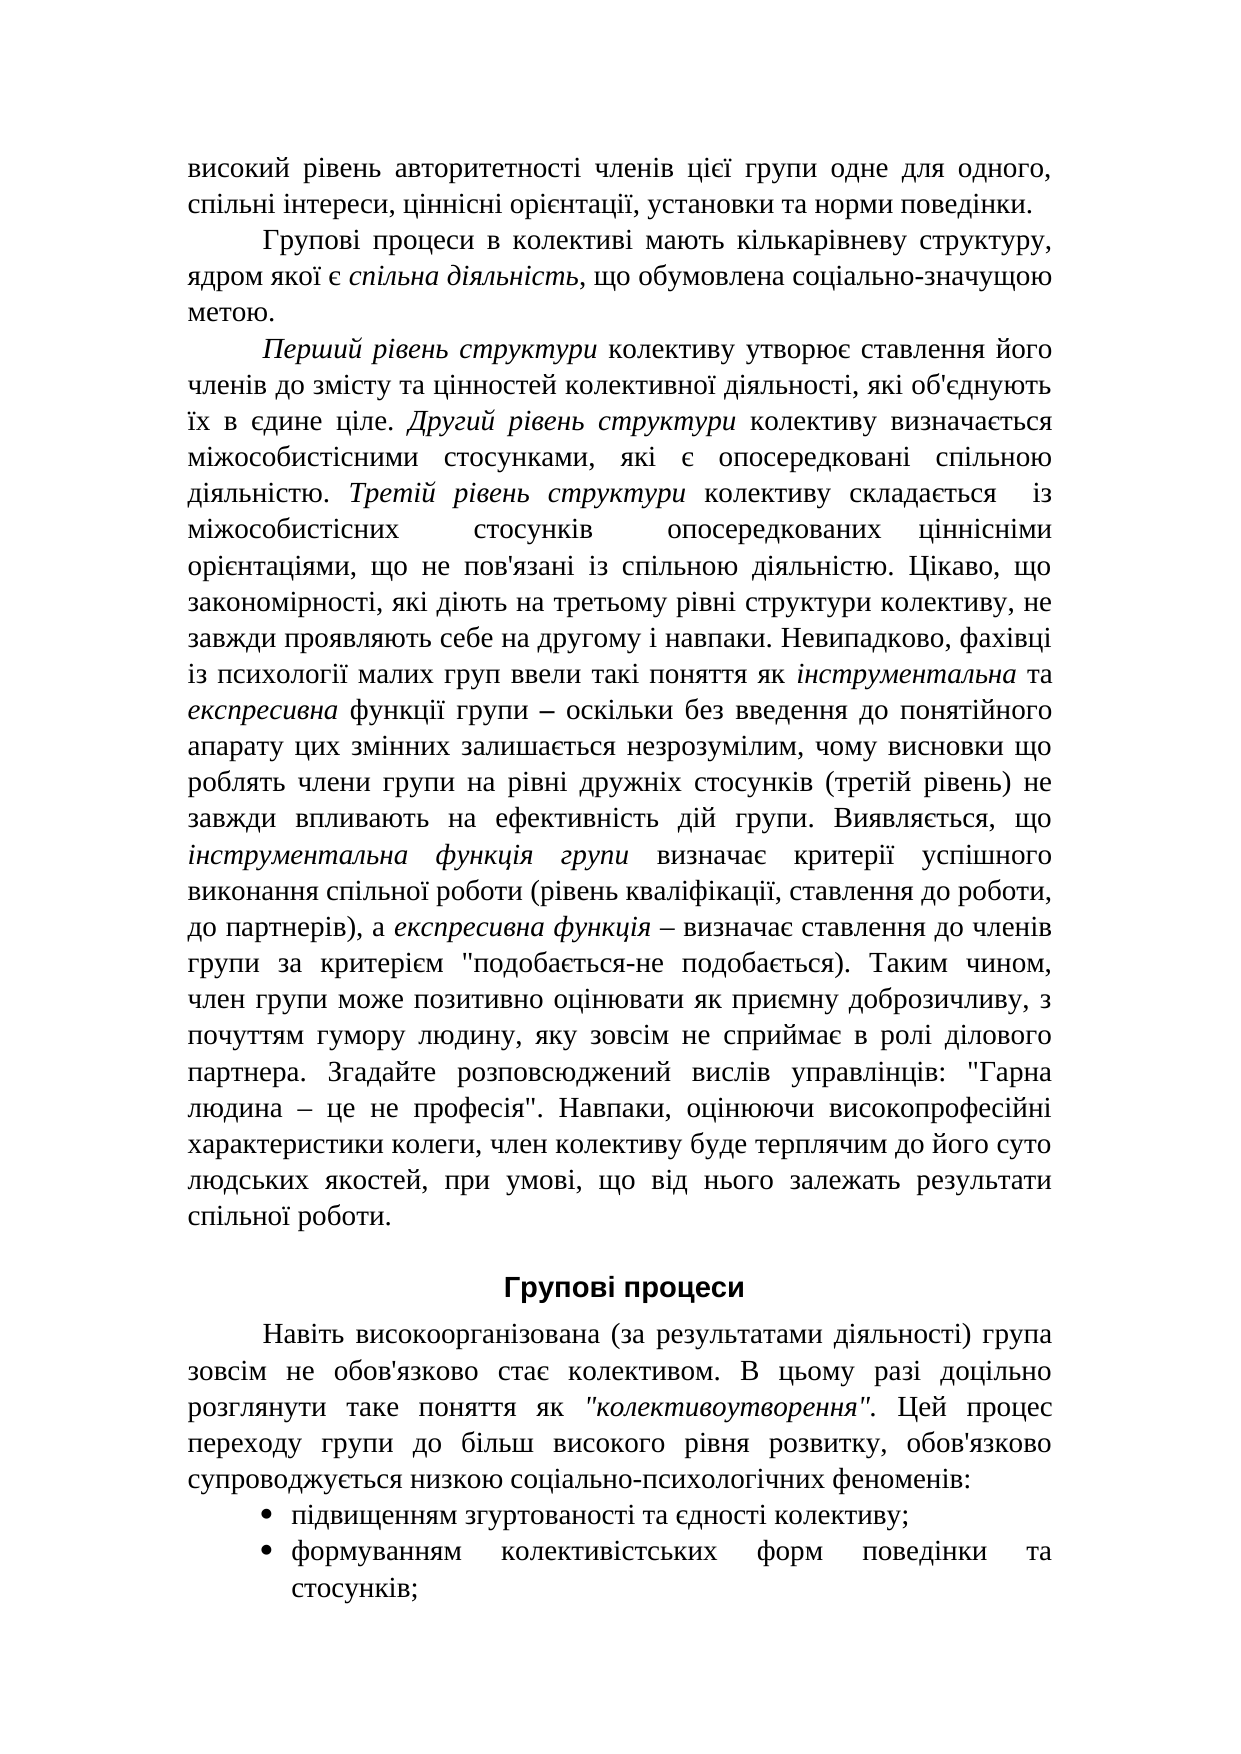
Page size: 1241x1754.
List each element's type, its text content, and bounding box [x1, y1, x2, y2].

list підвищенням згуртованості та єдності колективу; [261, 1497, 1053, 1531]
list формуванням колективістських форм поведінки та стосунків; [261, 1533, 1053, 1603]
text Навіть високоорганізована (за результатами діяльності) група зовсім не обов'язково стає колективом. В цьому разі доцільно розглянути таке поняття як "колективоутворення". Цей процес переходу групи до більш високого рівня розвитку, обов'язково супроводжується низкою соціально-психологічних феноменів: [187, 1317, 1053, 1495]
text Групові процеси в колективі мають кількарівневу структуру, ядром якої є спільна діяльність, що обумовлена соціально-значущою метою. [187, 222, 1053, 328]
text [187, 150, 1053, 220]
subtitle Групові процеси [196, 1271, 1053, 1304]
text Перший рівень структури колективу утворює ставлення його членів до змісту та цінностей колективної діяльності, які об'єднують їх в єдине ціле. Другий рівень структури колективу визначається міжособистісними стосунками, які є опосередковані спільною діяльністю. Третій рівень структури колективу складається із міжособистісних стосунків опосередкованих ціннісніми орієнтаціями, що не пов'язані із спільною діяльністю. Цікаво, що закономірності, які діють на третьому рівні структури колективу, не завжди проявляють себе на другому і навпаки. Невипадково, фахівці із психології малих груп ввели такі поняття як інструментальна та експресивна функції групи – оскільки без введення до понятійного апарату цих змінних залишається незрозумілим, чому висновки що роблять члени групи на рівні дружніх стосунків (третій рівень) не завжди впливають на ефективність дій групи. Виявляється, що інструментальна функція групи визначає критерії успішного виконання спільної роботи (рівень кваліфікації, ставлення до роботи, до партнерів), а експресивна функція – визначає ставлення до членів групи за критерієм "подобається-не подобається). Таким чином, член групи може позитивно оцінювати як приємну доброзичливу, з почуттям гумору людину, яку зовсім не сприймає в ролі ділового партнера. Згадайте розповсюджений вислів управлінців: "Гарна людина – це не професія". Навпаки, оцінюючи високопрофесійні характеристики колеги, член колективу буде терплячим до його суто людських якостей, при умові, що від нього залежать результати спільної роботи. [187, 331, 1053, 1232]
